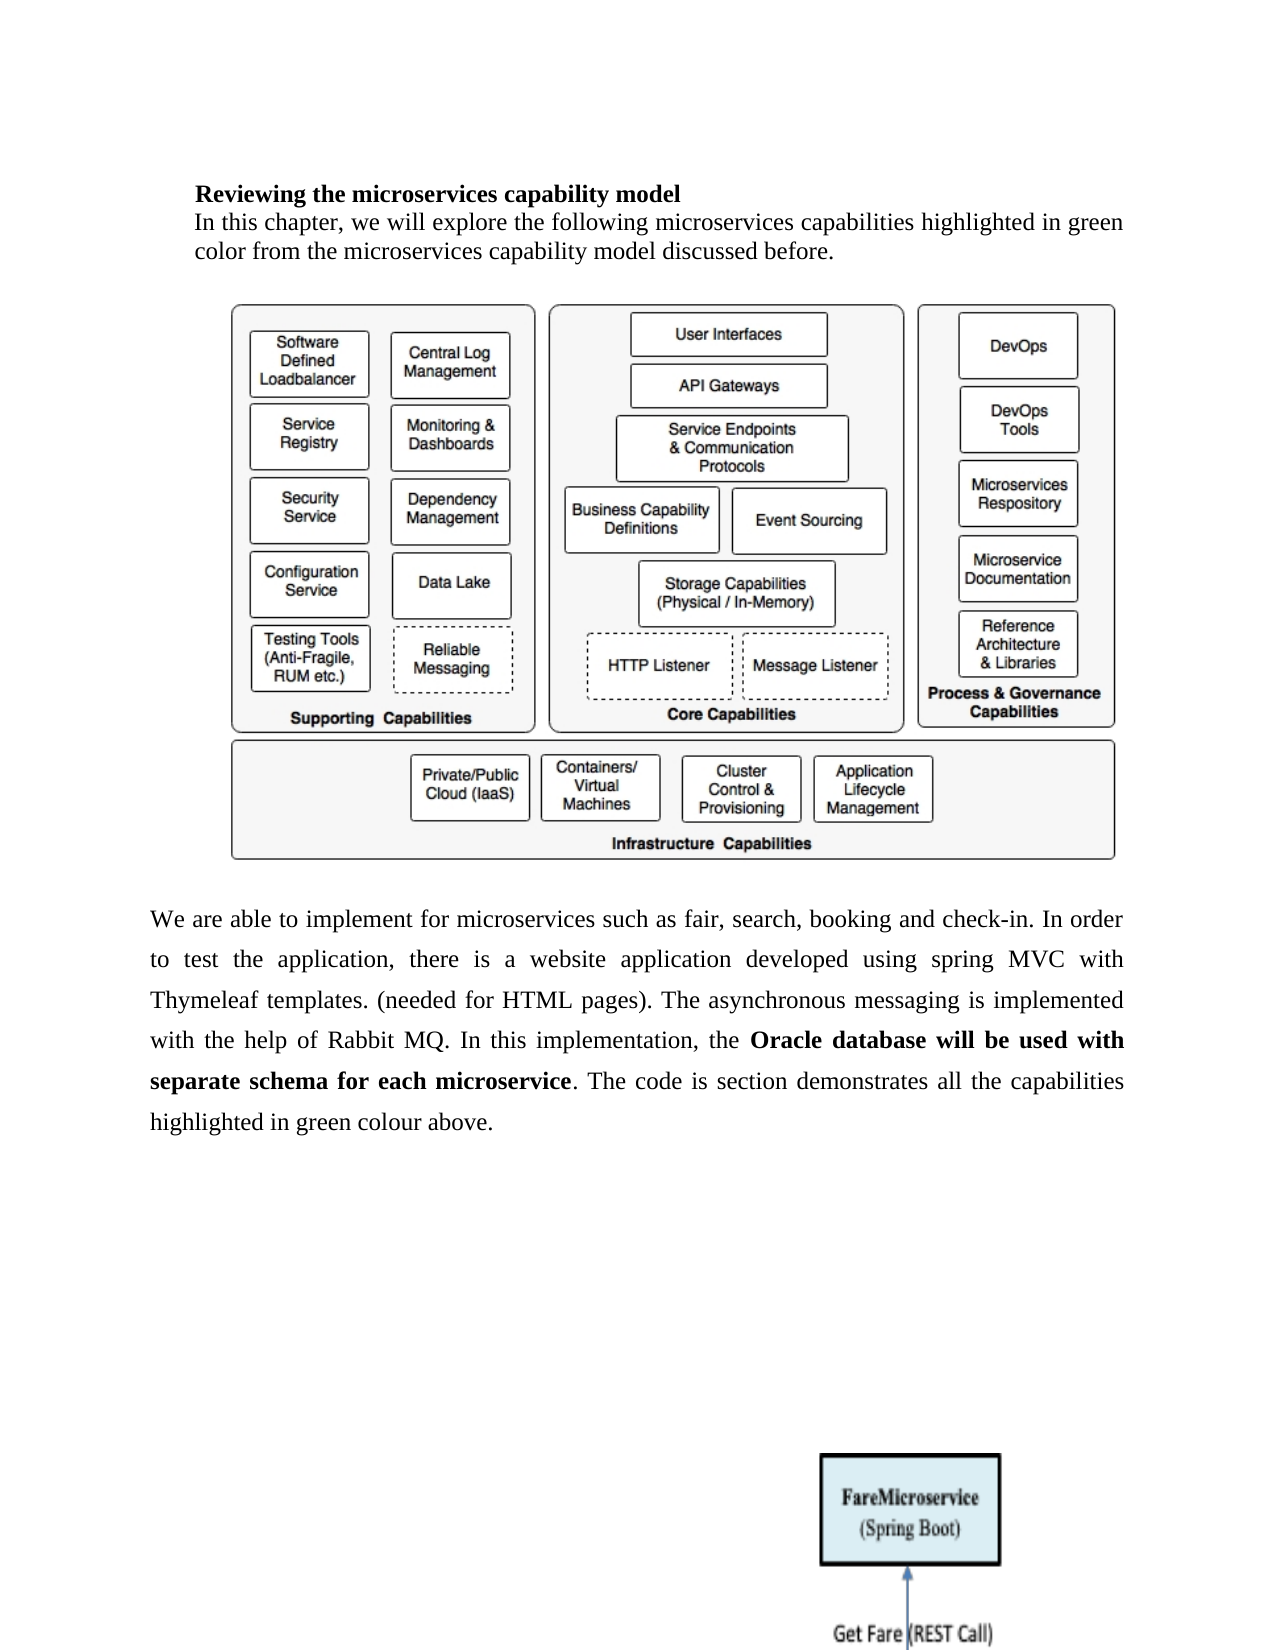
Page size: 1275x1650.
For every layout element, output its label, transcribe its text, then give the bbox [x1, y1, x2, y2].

picture [23, 1385, 1275, 1650]
text We are able to implement for microservices such as fair, search, booking and check-in. In order to test the application, there is a website application developed using spring MVC with Thymeleaf templates. (needed for HTML pages). The asynchronous messaging is implemented with the help of Rabbit MQ. In this implementation, the Oracle database will be used with separate schema for each microservice. The code is section demonstrates all the capabilities highlighted in green colour above. [150, 892, 1125, 1136]
picture [230, 304, 1118, 877]
list Reviewing the microservices capability model [195, 179, 1125, 207]
list In this chapter, we will explore the following microservices capabilities highlighted in green color from the microservices capability model discussed before. [194, 207, 1125, 265]
